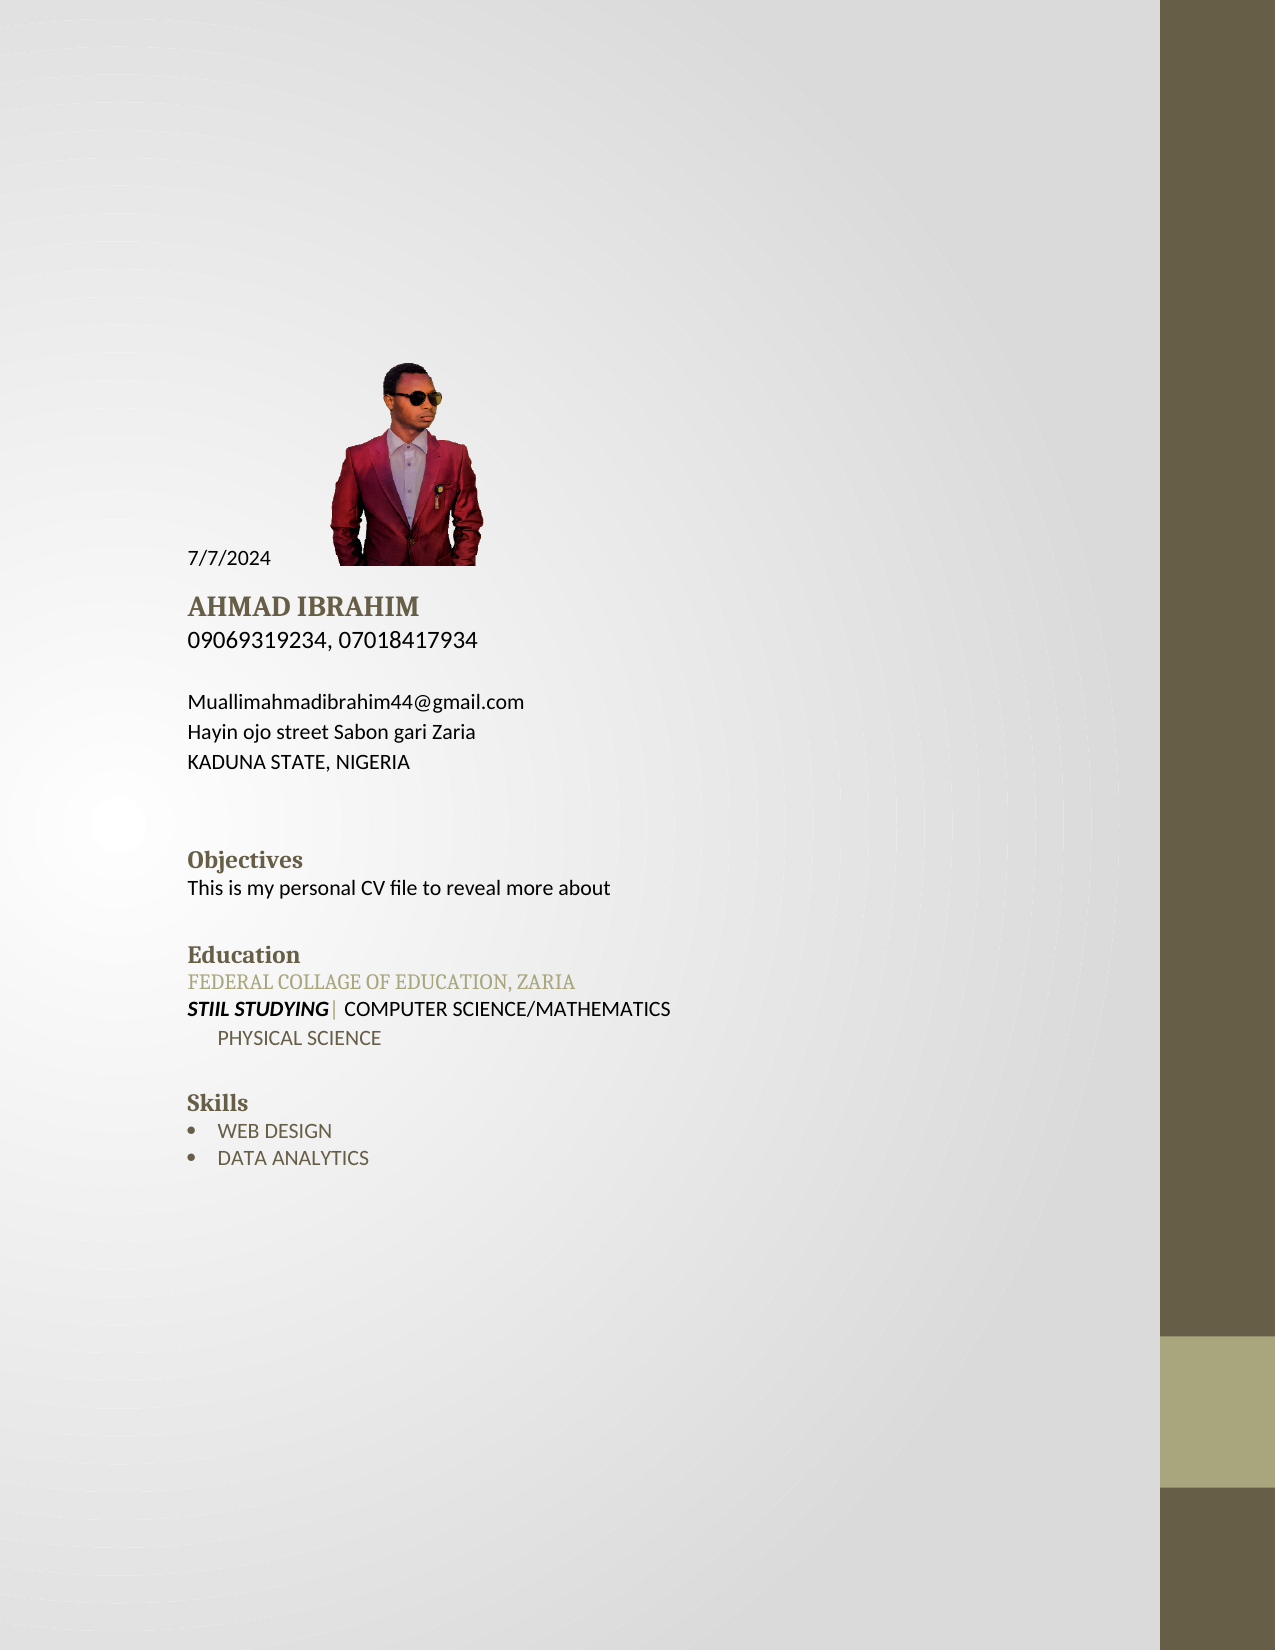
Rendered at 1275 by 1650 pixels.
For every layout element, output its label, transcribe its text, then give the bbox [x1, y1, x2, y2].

text FEDERAL COLLAGE OF EDUCATION, ZARIA [187, 970, 1125, 995]
subtitle Skills [187, 1088, 1125, 1117]
subtitle Education [187, 941, 1125, 970]
text STIIL STUDYING| COMPUTER SCIENCE/MATHEMATICS [187, 995, 1125, 1022]
list PHYSICAL SCIENCE [217, 1024, 1125, 1051]
subtitle Objectives [187, 846, 1125, 874]
list DATA ANALYTICS [187, 1144, 1125, 1171]
list WEB DESIGN [187, 1117, 1125, 1144]
picture [276, 300, 519, 566]
text This is my personal CV file to reveal more about [187, 874, 1125, 901]
